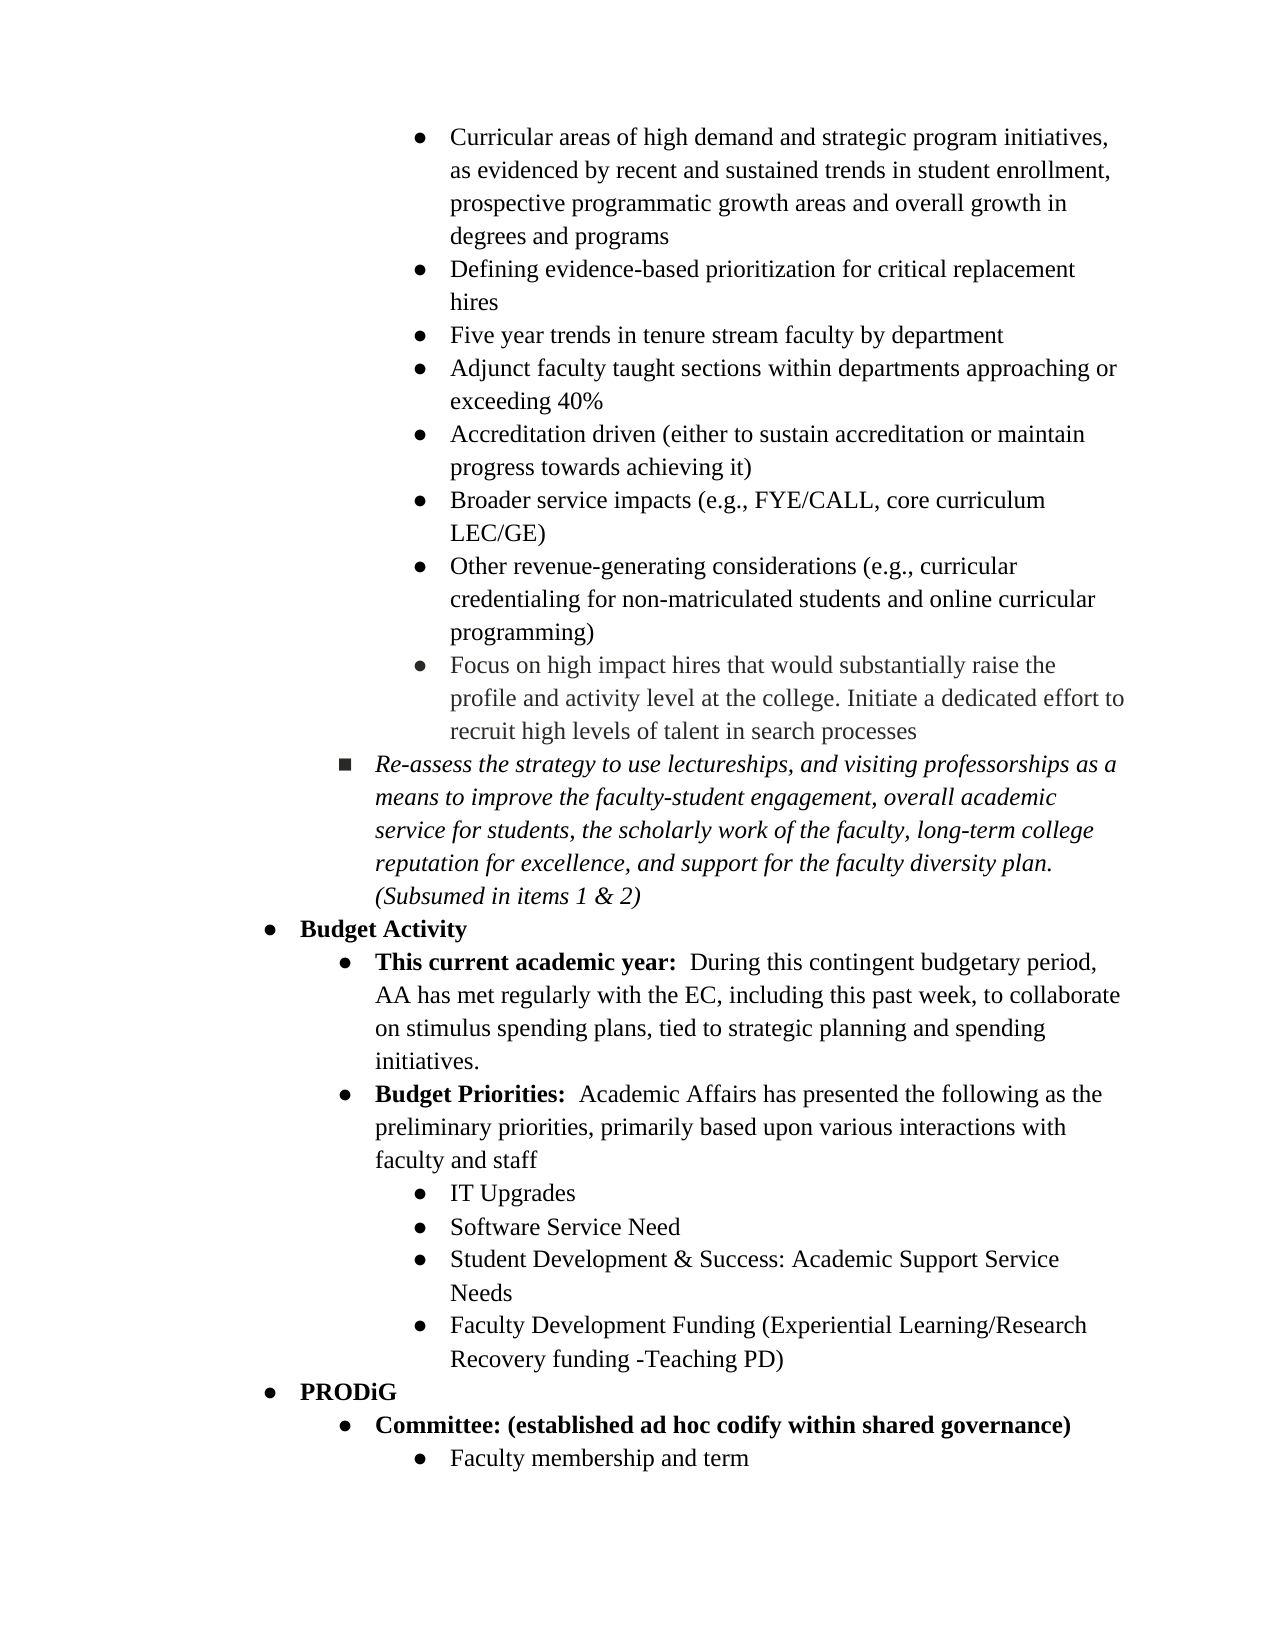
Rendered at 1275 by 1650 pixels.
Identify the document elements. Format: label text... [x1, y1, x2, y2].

list Defining evidence-based prioritization for critical replacement hires [412, 254, 1125, 316]
list IT Upgrades [412, 1178, 1125, 1207]
list Student Development & Success: Academic Support Service Needs [412, 1244, 1125, 1306]
list Budget Priorities: Academic Affairs has presented the following as the preliminary priorities, primarily based upon various interactions with faculty and staff [337, 1079, 1125, 1174]
list Broader service impacts (e.g., FYE/CALL, core curriculum LEC/GE) [412, 485, 1125, 547]
list Budget Activity [262, 914, 1125, 943]
list Faculty membership and term [412, 1443, 1125, 1471]
list Adjunct faculty taught sections within departments approaching or exceeding 40% [412, 353, 1125, 415]
list PRODiG [262, 1377, 1125, 1405]
list Curricular areas of high demand and strategic program initiatives, as evidenced by recent and sustained trends in student enrollment, prospective programmatic growth areas and overall growth in degrees and programs [412, 122, 1125, 250]
list Five year trends in tenure stream faculty by department [412, 320, 1125, 349]
list This current academic year: During this contingent budgetary period, AA has met regularly with the EC, including this past week, to collaborate on stimulus spending plans, tied to strategic planning and spending initiatives. [337, 947, 1125, 1075]
list Faculty Development Funding (Experiential Learning/Research Recovery funding -Teaching PD) [412, 1311, 1125, 1372]
list Accreditation driven (either to sustain accreditation or maintain progress towards achieving it) [412, 419, 1125, 481]
list Re-assess the strategy to use lectureships, and visiting professorships as a means to improve the faculty-student engagement, overall academic service for students, the scholarly work of the faculty, long-term college reputation for excellence, and support for the faculty diversity plan. (Subsumed in items 1 & 2) [337, 749, 1125, 910]
list Focus on high impact hires that would substantially raise the profile and activity level at the college. Initiate a dedicated effort to recruit high levels of talent in search processes [412, 650, 1125, 745]
list Software Service Need [412, 1212, 1125, 1240]
list Committee: (established ad hoc codify within shared governance) [337, 1410, 1125, 1438]
list Other revenue-generating considerations (e.g., curricular credentialing for non-matriculated students and online curricular programming) [412, 551, 1125, 646]
